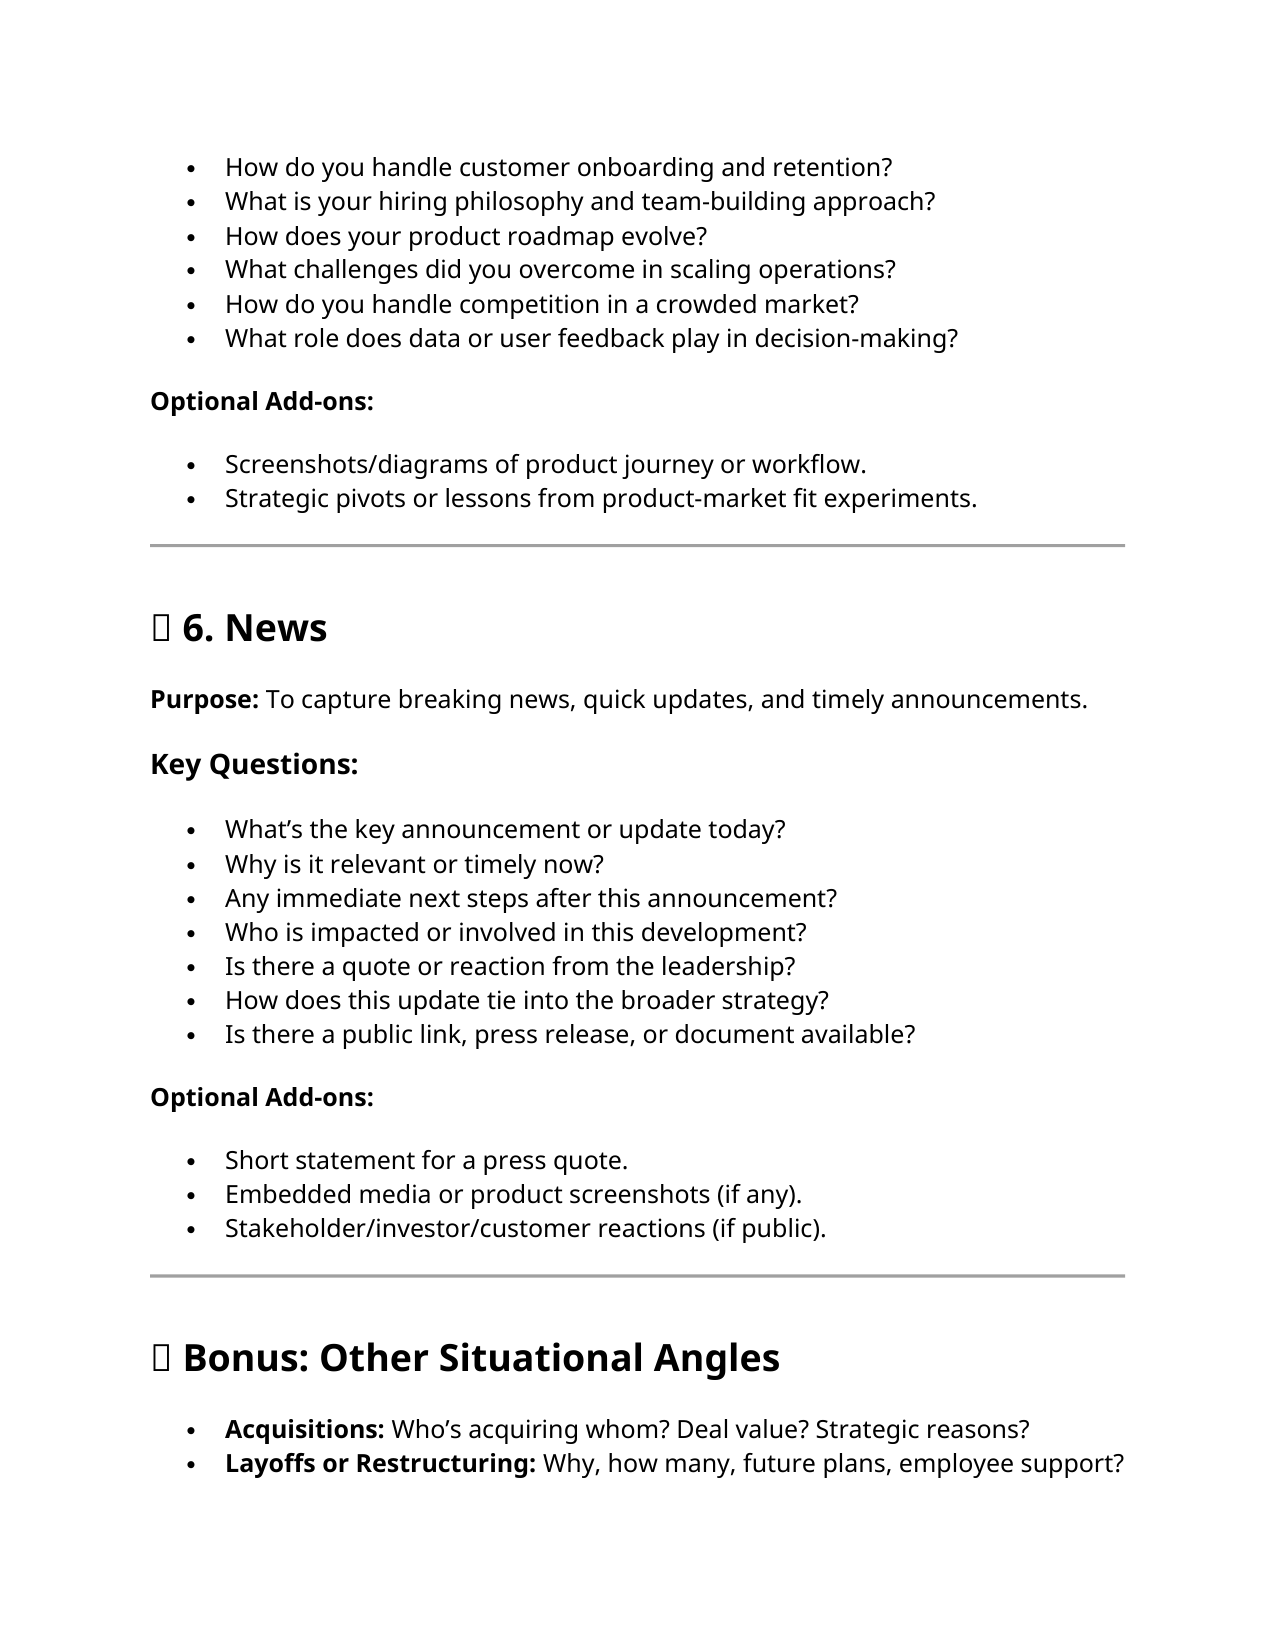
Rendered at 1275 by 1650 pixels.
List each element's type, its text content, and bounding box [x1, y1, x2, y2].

text Key Questions: [150, 745, 1125, 783]
list Stakeholder/investor/customer reactions (if public). [187, 1211, 1125, 1245]
list Is there a quote or reaction from the leadership? [187, 948, 1125, 982]
text Optional Add-ons: [150, 1080, 1125, 1114]
list What challenges did you overcome in scaling operations? [187, 252, 1125, 286]
list Any immediate next steps after this announcement? [187, 880, 1125, 914]
list Strategic pivots or lessons from product-market fit experiments. [187, 481, 1125, 515]
list How do you handle customer onboarding and retention? [187, 150, 1125, 184]
list Screenshots/diagrams of product journey or workflow. [187, 447, 1125, 481]
list Embedded media or product screenshots (if any). [187, 1177, 1125, 1211]
list How do you handle competition in a crowded market? [187, 286, 1125, 320]
list Why is it relevant or timely now? [187, 846, 1125, 880]
list Layoffs or Restructuring: Why, how many, future plans, employee support? [187, 1446, 1125, 1480]
list How does your product roadmap evolve? [187, 218, 1125, 252]
list Is there a public link, press release, or document available? [187, 1017, 1125, 1051]
text Optional Add-ons: [150, 383, 1125, 418]
list What is your hiring philosophy and team-building approach? [187, 184, 1125, 218]
list How does this update tie into the broader strategy? [187, 982, 1125, 1017]
list What’s the key announcement or update today? [187, 812, 1125, 846]
list Short statement for a press quote. [187, 1143, 1125, 1177]
text 🧩 Bonus: Other Situational Angles [150, 1332, 1125, 1383]
text 📰 6. News [150, 601, 1125, 652]
list Who is impacted or involved in this development? [187, 914, 1125, 948]
list Acquisitions: Who’s acquiring whom? Deal value? Strategic reasons? [187, 1412, 1125, 1446]
text Purpose: To capture breaking news, quick updates, and timely announcements. [150, 681, 1125, 716]
list What role does data or user feedback play in decision-making? [187, 320, 1125, 354]
